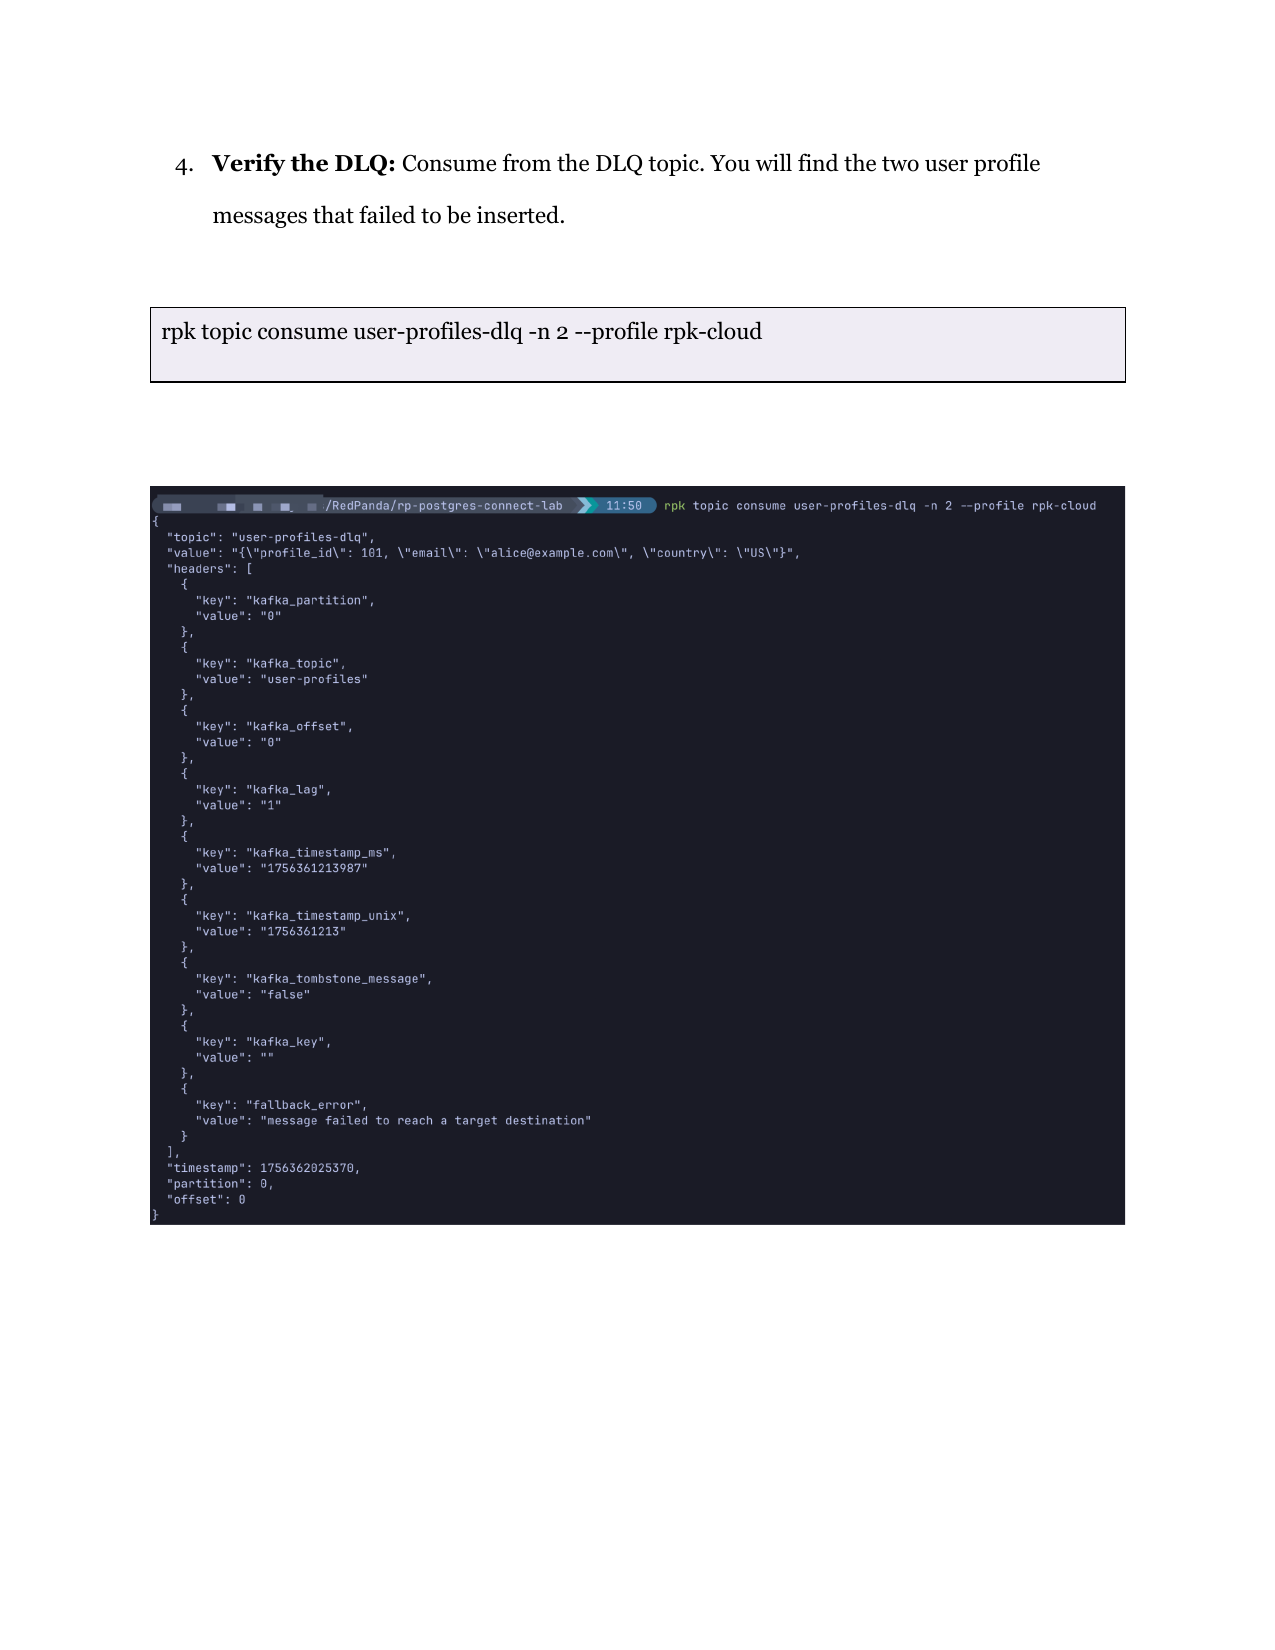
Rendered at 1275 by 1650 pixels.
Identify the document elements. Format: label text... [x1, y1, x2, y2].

list Verify the DLQ: Consume from the DLQ topic. You will find the two user profile messages that failed to be inserted. [175, 150, 1125, 281]
picture [150, 486, 1125, 1225]
table_header rpk topic consume user-profiles-dlq -n 2 --profile rpk-cloud [151, 308, 1125, 381]
